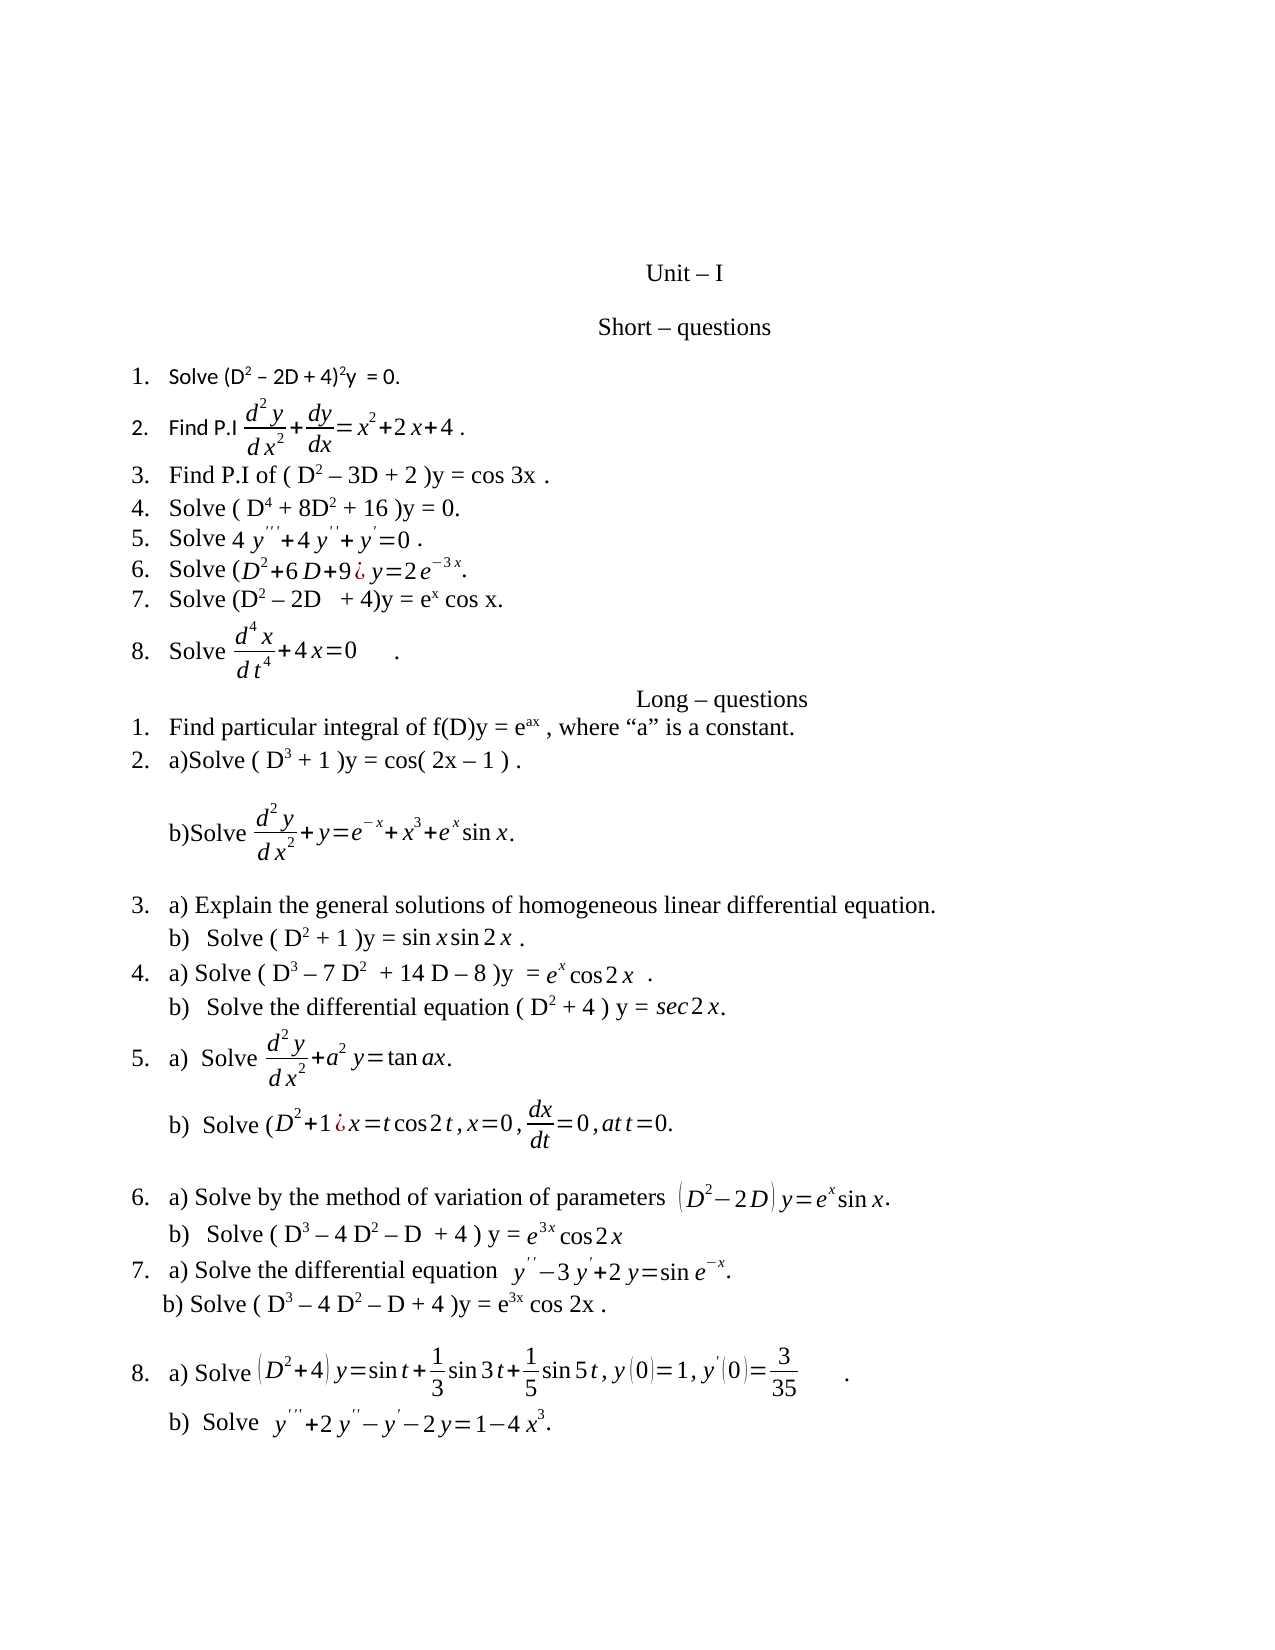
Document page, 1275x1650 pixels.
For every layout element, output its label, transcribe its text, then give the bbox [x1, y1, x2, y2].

list a) Solve . [131, 1025, 1275, 1091]
text b) Solve ( [94, 1095, 1275, 1154]
list Solve ( D3 – 4 D2 – D + 4 ) y = [169, 1218, 1275, 1249]
list Find P.I . [131, 394, 1275, 461]
list Solve (D2 – 2D + 4)2y = 0. [131, 361, 1275, 390]
list Solve the differential equation ( D2 + 4 ) y = . [169, 992, 1275, 1021]
list a) Solve ( D3 – 7 D2 + 14 D – 8 )y = . [131, 956, 1275, 988]
text Short – questions [94, 312, 1275, 340]
list a) Solve . [131, 1343, 1275, 1402]
list Solve (. [131, 553, 1275, 584]
list a) Explain the general solutions of homogeneous linear differential equation. [131, 890, 1275, 919]
list Find P.I of ( D2 – 3D + 2 )y = cos 3x . [131, 461, 1275, 489]
text Unit – I [94, 258, 1275, 286]
list Solve ( D2 + 1 )y = . [169, 923, 1275, 952]
list Long – questions [169, 684, 1275, 712]
list a)Solve ( D3 + 1 )y = cos( 2x – 1 ) . [131, 745, 1275, 774]
list Solve . [131, 618, 1275, 684]
list Solve . [131, 522, 1275, 553]
list Solve (D2 – 2D + 4)y = ex cos x. [131, 584, 1275, 613]
list a) Solve by the method of variation of parameters . [131, 1179, 1275, 1214]
list b) Solve . [169, 1406, 1275, 1437]
list Solve ( D4 + 8D2 + 16 )y = 0. [131, 493, 1275, 522]
list Find particular integral of f(D)y = eax , where “a” is a constant. [131, 712, 1275, 741]
text b)Solve . [169, 799, 1275, 865]
text b) Solve ( D3 – 4 D2 – D + 4 )y = e3x cos 2x . [94, 1289, 1275, 1318]
list a) Solve the differential equation . [131, 1253, 1275, 1285]
